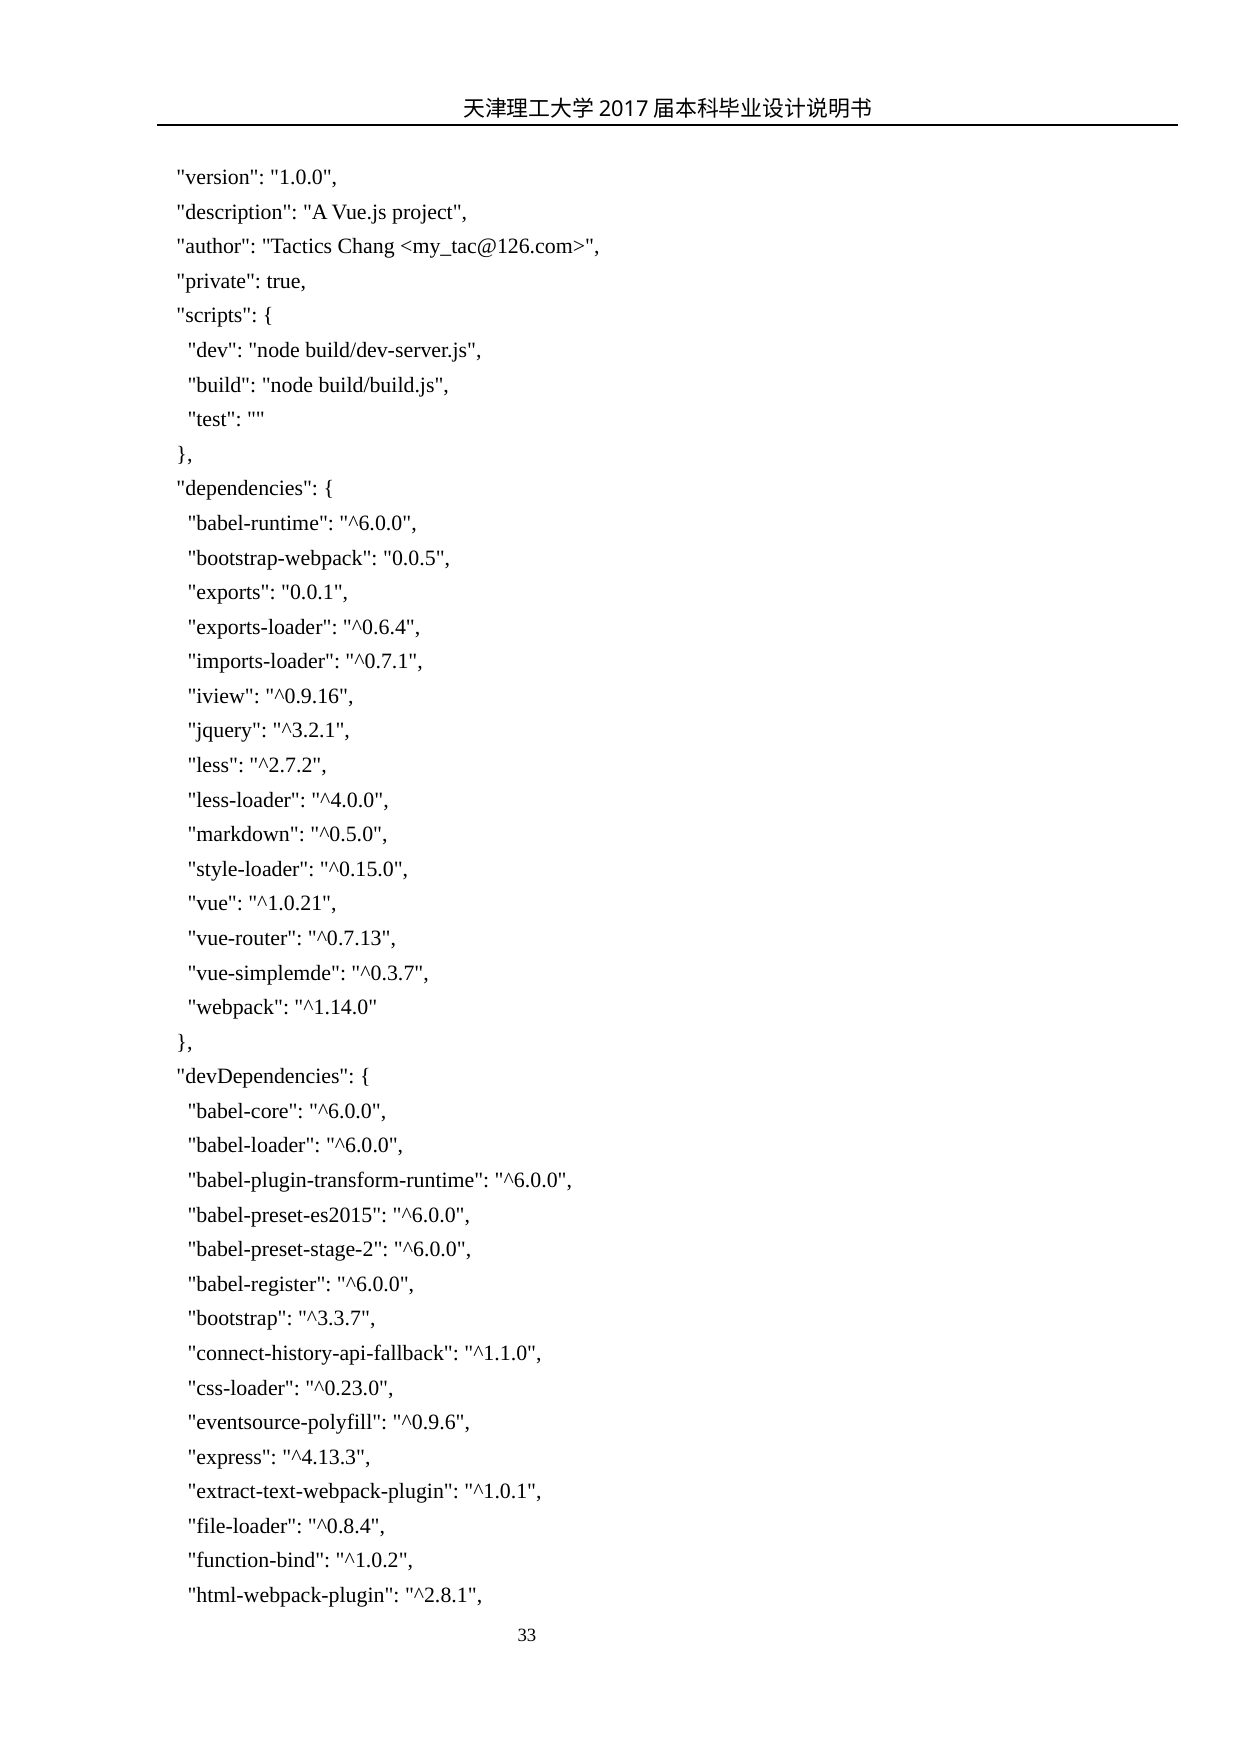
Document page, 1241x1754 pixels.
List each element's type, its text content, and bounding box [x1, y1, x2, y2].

text "connect-history-api-fallback": "^1.1.0", [165, 1335, 1169, 1370]
text "iview": "^0.9.16", [165, 678, 1169, 713]
text "babel-preset-es2015": "^6.0.0", [165, 1197, 1169, 1231]
text "babel-runtime": "^6.0.0", [165, 505, 1169, 540]
text "extract-text-webpack-plugin": "^1.0.1", [165, 1473, 1169, 1508]
text "vue-router": "^0.7.13", [165, 920, 1169, 955]
text "webpack": "^1.14.0" [165, 989, 1169, 1024]
text "less-loader": "^4.0.0", [165, 782, 1169, 816]
text "exports-loader": "^0.6.4", [165, 609, 1169, 643]
text "private": true, [165, 263, 1169, 298]
text "css-loader": "^0.23.0", [165, 1370, 1169, 1404]
text "babel-plugin-transform-runtime": "^6.0.0", [165, 1162, 1169, 1197]
text "build": "node build/build.js", [165, 367, 1169, 401]
text "imports-loader": "^0.7.1", [165, 643, 1169, 678]
text "version": "1.0.0", [165, 159, 1169, 194]
text "function-bind": "^1.0.2", [165, 1543, 1169, 1577]
text "babel-core": "^6.0.0", [165, 1093, 1169, 1128]
text "description": "A Vue.js project", [165, 194, 1169, 228]
text "vue-simplemde": "^0.3.7", [165, 955, 1169, 989]
text "jquery": "^3.2.1", [165, 713, 1169, 747]
text }, [165, 1024, 1169, 1058]
text "express": "^4.13.3", [165, 1439, 1169, 1473]
text "babel-preset-stage-2": "^6.0.0", [165, 1231, 1169, 1266]
text "style-loader": "^0.15.0", [165, 851, 1169, 886]
text "dev": "node build/dev-server.js", [165, 332, 1169, 367]
text "scripts": { [165, 298, 1169, 332]
text }, [165, 436, 1169, 471]
text "test": "" [165, 401, 1169, 436]
text "html-webpack-plugin": "^2.8.1", [165, 1577, 1169, 1612]
text "devDependencies": { [165, 1058, 1169, 1093]
text "less": "^2.7.2", [165, 747, 1169, 782]
text "eventsource-polyfill": "^0.9.6", [165, 1404, 1169, 1439]
text "exports": "0.0.1", [165, 574, 1169, 609]
text "author": "Tactics Chang <my_tac@126.com>", [165, 228, 1169, 263]
text "babel-loader": "^6.0.0", [165, 1128, 1169, 1162]
text "file-loader": "^0.8.4", [165, 1508, 1169, 1543]
text "bootstrap-webpack": "0.0.5", [165, 540, 1169, 574]
text "dependencies": { [165, 471, 1169, 505]
text "markdown": "^0.5.0", [165, 816, 1169, 851]
text "babel-register": "^6.0.0", [165, 1266, 1169, 1301]
text "bootstrap": "^3.3.7", [165, 1301, 1169, 1335]
text "vue": "^1.0.21", [165, 886, 1169, 920]
